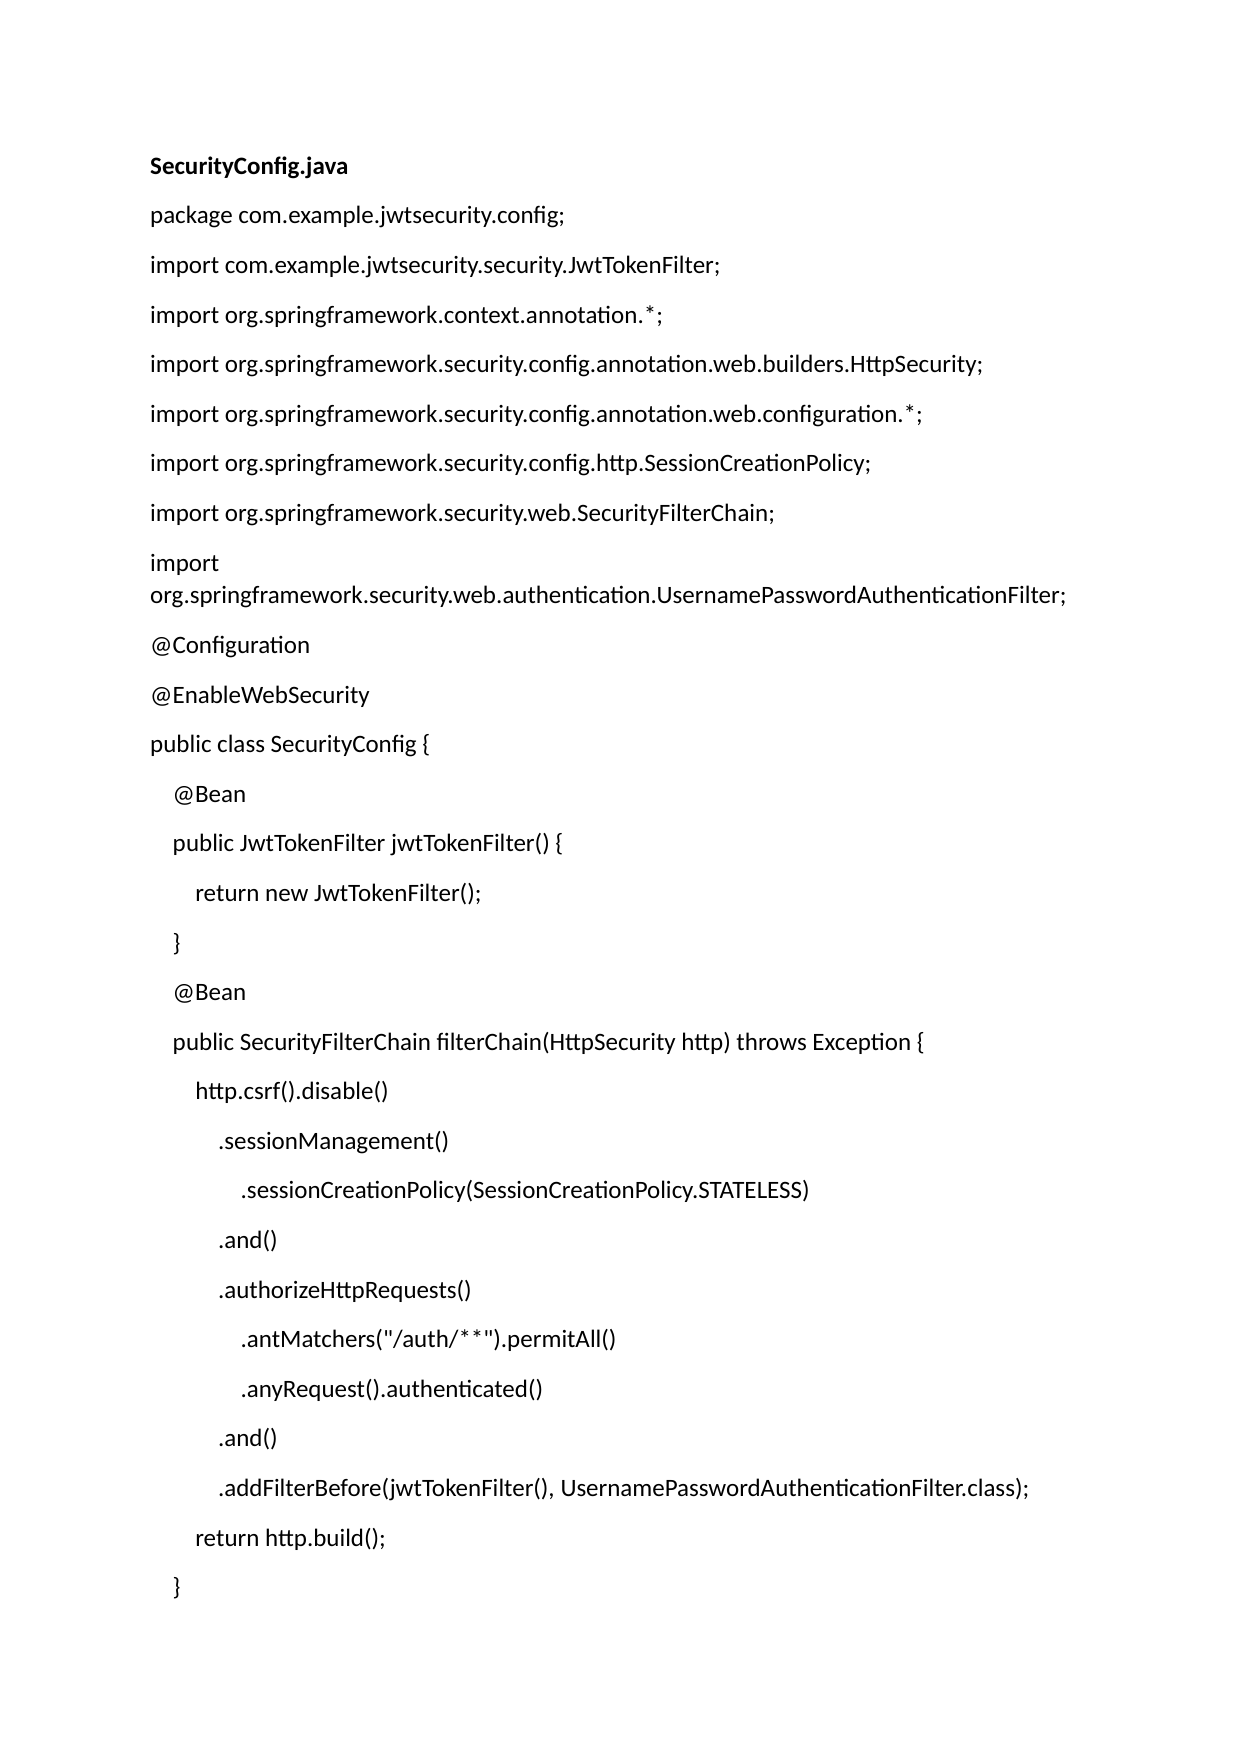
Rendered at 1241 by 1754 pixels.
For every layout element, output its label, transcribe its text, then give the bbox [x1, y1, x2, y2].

text } [150, 927, 1090, 957]
text import org.springframework.security.web.SecurityFilterChain; [150, 497, 1090, 528]
text return new JwtTokenFilter(); [150, 877, 1090, 908]
text } [150, 1571, 1090, 1602]
text .sessionManagement() [150, 1125, 1090, 1156]
text public SecurityFilterChain filterChain(HttpSecurity http) throws Exception { [150, 1026, 1090, 1056]
text import org.springframework.security.config.http.SessionCreationPolicy; [150, 447, 1090, 478]
text http.csrf().disable() [150, 1075, 1090, 1106]
text .addFilterBefore(jwtTokenFilter(), UsernamePasswordAuthenticationFilter.class); [150, 1472, 1090, 1503]
text import org.springframework.security.config.annotation.web.configuration.*; [150, 398, 1090, 428]
text import org.springframework.context.annotation.*; [150, 299, 1090, 329]
text public JwtTokenFilter jwtTokenFilter() { [150, 827, 1090, 858]
text .and() [150, 1422, 1090, 1453]
text import com.example.jwtsecurity.security.JwtTokenFilter; [150, 249, 1090, 280]
text @Bean [150, 976, 1090, 1007]
text SecurityConfig.java [150, 150, 1090, 181]
text .and() [150, 1224, 1090, 1255]
text .anyRequest().authenticated() [150, 1373, 1090, 1403]
text .sessionCreationPolicy(SessionCreationPolicy.STATELESS) [150, 1174, 1090, 1205]
text .authorizeHttpRequests() [150, 1274, 1090, 1304]
text import org.springframework.security.web.authentication.UsernamePasswordAuthenticationFilter; [150, 547, 1090, 610]
text .antMatchers("/auth/**").permitAll() [150, 1323, 1090, 1354]
text import org.springframework.security.config.annotation.web.builders.HttpSecurity; [150, 348, 1090, 379]
text package com.example.jwtsecurity.config; [150, 199, 1090, 230]
text return http.build(); [150, 1522, 1090, 1552]
text @Configuration [150, 629, 1090, 660]
text public class SecurityConfig { [150, 728, 1090, 759]
text @Bean [150, 778, 1090, 808]
text @EnableWebSecurity [150, 679, 1090, 709]
